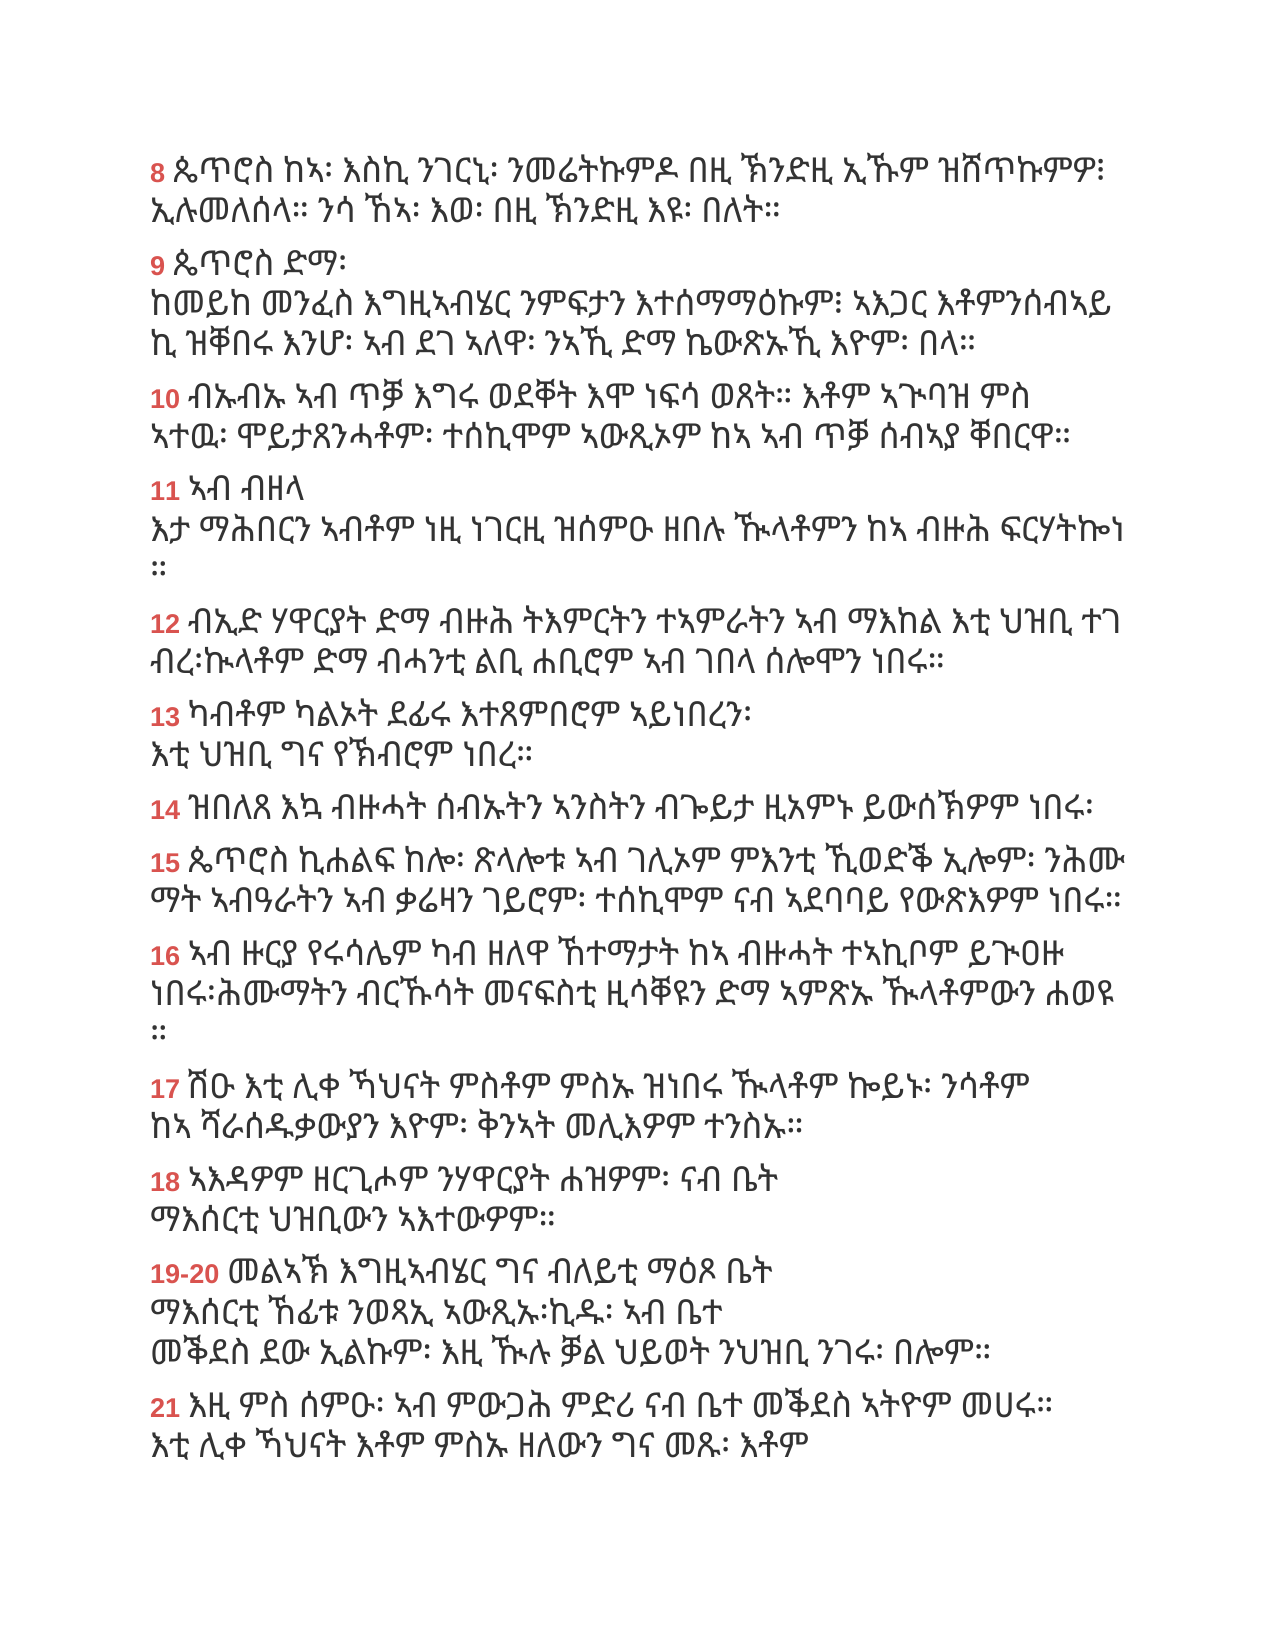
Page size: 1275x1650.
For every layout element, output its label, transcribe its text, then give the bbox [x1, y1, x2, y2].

text 16 ኣብ ዙርያ የሩሳሌም ካብ ዘለዋ ኸተማታት ከኣ ብዙሓት ተኣኪቦም ይጒዐዙ ነበሩ፡ሕሙማትን ብርኹሳት መናፍስቲ ዚሳቐዩን ድማ ኣምጽኡ ዂላቶምውን ሐወዩ። [150, 933, 1125, 1053]
text 13 ካብቶም ካልኦት ደፊሩ እተጸምበሮም ኣይነበረን፡ እቲ ህዝቢ ግና የኽብሮም ነበረ። [150, 694, 1125, 775]
text 14 ዝበለጸ እኳ ብዙሓት ሰብኡትን ኣንስትን ብጐይታ ዚአምኑ ይውሰኽዎም ነበሩ፡ [150, 787, 1125, 828]
text 15 ጴጥሮስ ኪሐልፍ ከሎ፡ ጽላሎቱ ኣብ ገሊኦም ምእንቲ ኺወድቕ ኢሎም፡ ንሕሙማት ኣብዓራትን ኣብ ቃሬዛን ገይሮም፡ ተሰኪሞም ናብ ኣደባባይ የውጽእዎም ነበሩ። [150, 840, 1125, 921]
text 19-20 መልኣኽ እግዚኣብሄር ግና ብለይቲ ማዕጾ ቤት ማእሰርቲ ኸፊቱ ንወጻኢ ኣውጺኡ፡ኪዱ፡ ኣብ ቤተ መቕደስ ደው ኢልኩም፡ እዚ ዂሉ ቓል ህይወት ንህዝቢ ንገሩ፡ በሎም። [150, 1252, 1125, 1372]
text 12 ብኢድ ሃዋርያት ድማ ብዙሕ ትእምርትን ተኣምራትን ኣብ ማእከል እቲ ህዝቢ ተገብረ፡ኲላቶም ድማ ብሓንቲ ልቢ ሐቢሮም ኣብ ገበላ ሰሎሞን ነበሩ። [150, 602, 1125, 682]
text 18 ኣእዳዎም ዘርጊሖም ንሃዋርያት ሐዝዎም፡ ናብ ቤት ማእሰርቲ ህዝቢውን ኣእተውዎም። [150, 1159, 1125, 1239]
text 17 ሽዑ እቲ ሊቀ ኻህናት ምስቶም ምስኡ ዝነበሩ ዂላቶም ኰይኑ፡ ንሳቶም ከኣ ሻራሰዱቃውያን እዮም፡ ቅንኣት መሊእዎም ተንስኡ። [150, 1066, 1125, 1146]
text 10 ብኡብኡ ኣብ ጥቓ እግሩ ወደቐት እሞ ነፍሳ ወጸት። እቶም ኣጒባዝ ምስ ኣተዉ፡ ሞይታጸንሓቶም፡ ተሰኪሞም ኣውጺኦም ከኣ ኣብ ጥቓ ሰብኣያ ቐበርዋ። [150, 376, 1125, 456]
text 9 ጴጥሮስ ድማ፡ ከመይከ መንፈስ እግዚኣብሄር ንምፍታን እተሰማማዕኩም፧ ኣእጋር እቶምንሰብኣይኪ ዝቐበሩ እንሆ፡ ኣብ ደገ ኣለዋ፡ ንኣኺ ድማ ኬውጽኡኺ እዮም፡ በላ። [150, 243, 1125, 363]
text 11 ኣብ ብዘላ እታ ማሕበርን ኣብቶም ነዚ ነገርዚ ዝሰምዑ ዘበሉ ዂላቶምን ከኣ ብዙሕ ፍርሃትኰነ። [150, 469, 1125, 589]
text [150, 1385, 1125, 1465]
text 8 ጴጥሮስ ከኣ፡ እስኪ ንገርኒ፡ ንመሬትኩምዶ በዚ ኽንድዚ ኢኹም ዝሸጥኩምዎ፧ ኢሉመለሰላ። ንሳ ኸኣ፡ እወ፡ በዚ ኽንድዚ እዩ፡ በለት። [150, 150, 1125, 230]
